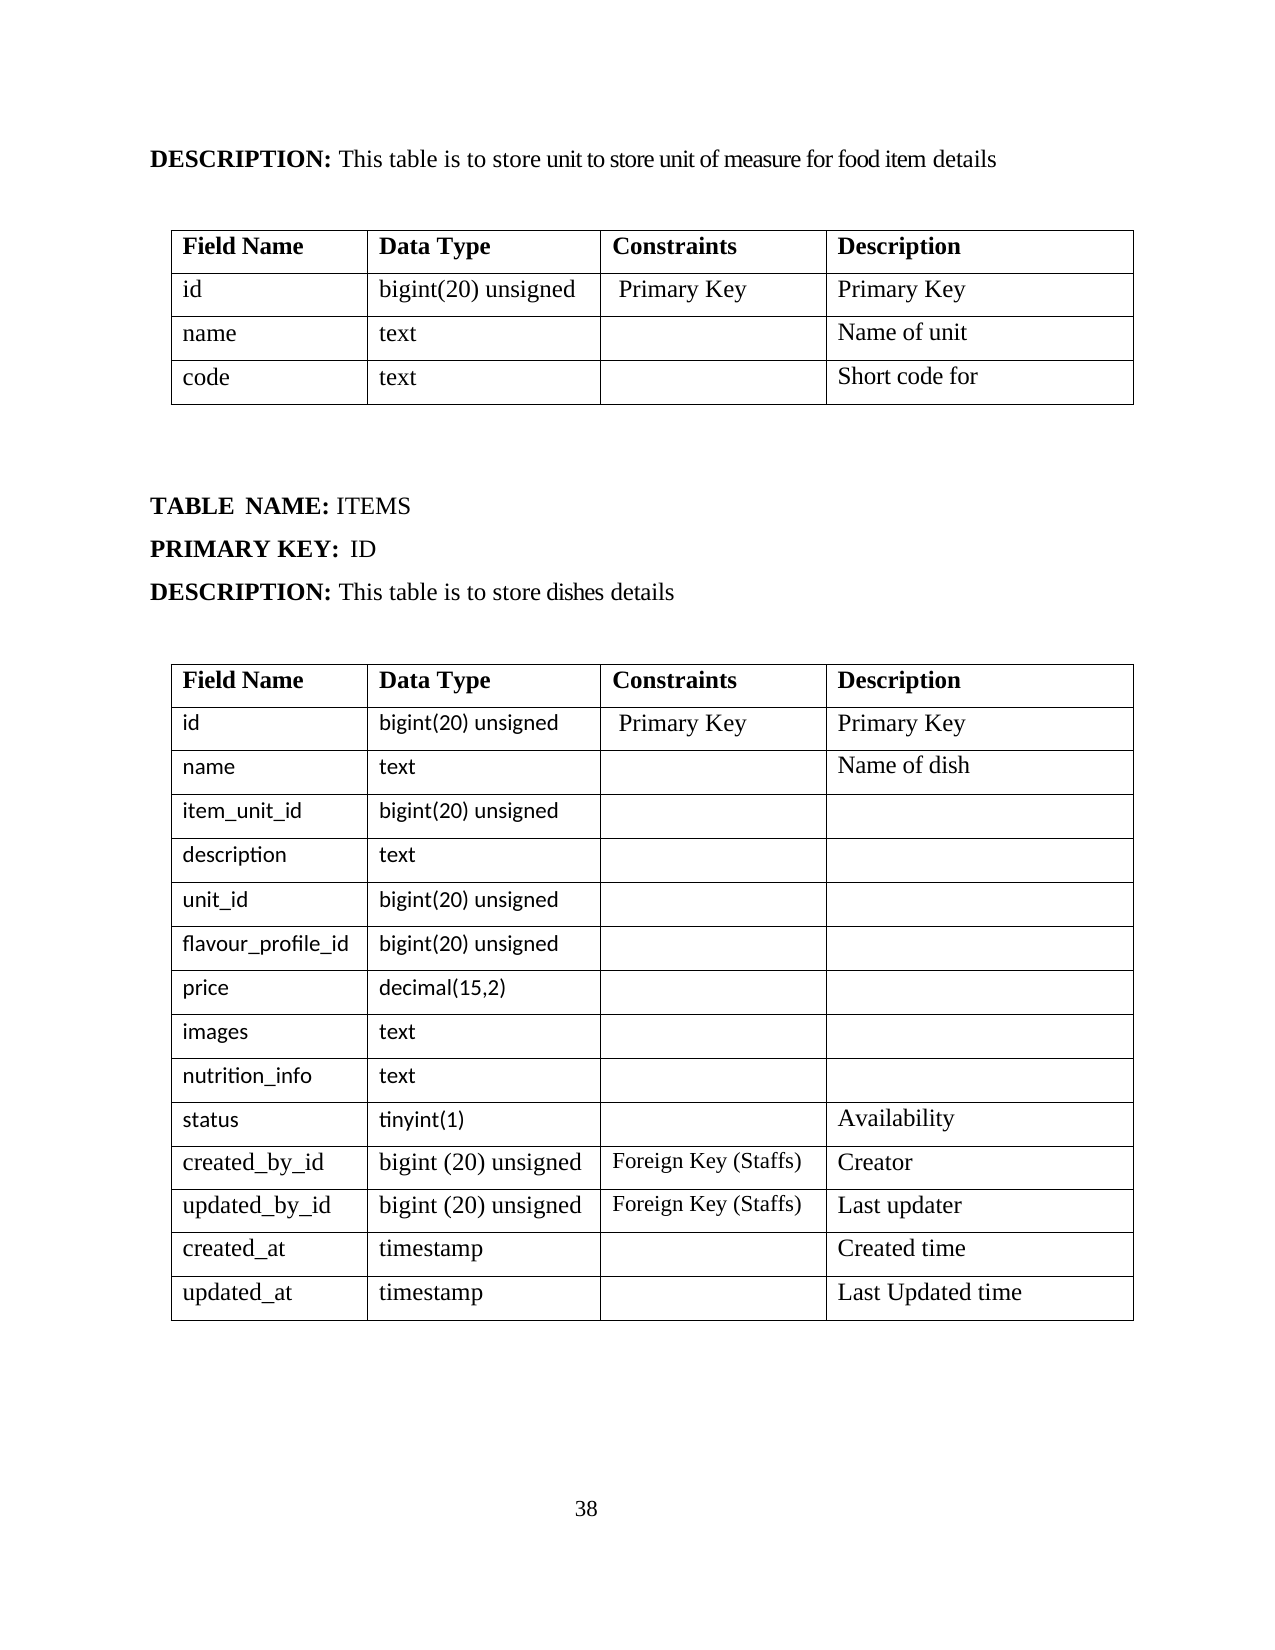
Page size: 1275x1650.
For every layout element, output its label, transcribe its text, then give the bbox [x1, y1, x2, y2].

table_cell Primary Key [601, 708, 826, 749]
table_header Constraints [601, 665, 826, 707]
table_header Field Name [172, 665, 367, 707]
table_cell [601, 361, 826, 404]
table_cell bigint (20) unsigned [368, 1147, 600, 1189]
table_cell [601, 1015, 826, 1058]
table_cell [827, 927, 1133, 970]
table_cell bigint(20) unsigned [368, 274, 600, 316]
table_cell [827, 1059, 1133, 1102]
table_cell [601, 795, 826, 838]
table_cell item_unit_id [172, 795, 367, 838]
text DESCRIPTION: This table is to store dishes details [150, 577, 1134, 606]
table_cell created_at [172, 1233, 367, 1276]
table_cell nutrition_info [172, 1059, 367, 1102]
table_cell [601, 751, 826, 794]
text TABLE NAME: ITEMS [150, 491, 1134, 520]
table_cell timestamp [368, 1277, 600, 1320]
table_header Description [827, 665, 1133, 707]
text DESCRIPTION: This table is to store unit to store unit of measure for food item details [150, 144, 1134, 172]
table_cell [601, 971, 826, 1014]
table_cell id [172, 708, 367, 749]
table_cell [827, 971, 1133, 1014]
table_header Constraints [601, 231, 826, 273]
table_cell [827, 883, 1133, 926]
table_cell description [172, 839, 367, 882]
table_header Field Name [172, 231, 367, 273]
table_cell text [368, 361, 600, 404]
table_cell [601, 1059, 826, 1102]
table_cell [601, 883, 826, 926]
table_cell [601, 839, 826, 882]
table_cell decimal(15,2) [368, 971, 600, 1014]
table_cell tinyint(1) [368, 1103, 600, 1146]
table_cell created_by_id [172, 1147, 367, 1189]
table_cell images [172, 1015, 367, 1058]
table_cell [827, 1015, 1133, 1058]
table_cell timestamp [368, 1233, 600, 1276]
table_cell name [172, 317, 367, 360]
table_cell bigint(20) unsigned [368, 883, 600, 926]
table_cell bigint(20) unsigned [368, 708, 600, 749]
table_cell Foreign Key (Staffs) [601, 1147, 826, 1189]
table_cell [601, 1233, 826, 1276]
table_cell unit_id [172, 883, 367, 926]
table_cell [601, 1277, 826, 1320]
table_cell [827, 795, 1133, 838]
table_cell text [368, 1015, 600, 1058]
table_cell flavour_profile_id [172, 927, 367, 970]
table_cell [601, 1103, 826, 1146]
table_cell Created time [827, 1233, 1133, 1276]
table_cell Primary Key [827, 274, 1133, 316]
table_cell Last updater [827, 1190, 1133, 1232]
table_cell text [368, 1059, 600, 1102]
table_cell Creator [827, 1147, 1133, 1189]
table_cell updated_by_id [172, 1190, 367, 1232]
table_cell text [368, 317, 600, 360]
table_cell Short code for [827, 361, 1133, 404]
table_cell Name of unit [827, 317, 1133, 360]
table_cell code [172, 361, 367, 404]
table_cell [601, 317, 826, 360]
table_cell bigint(20) unsigned [368, 795, 600, 838]
table_cell Availability [827, 1103, 1133, 1146]
table_cell Primary Key [827, 708, 1133, 749]
table_cell Name of dish [827, 751, 1133, 794]
table_cell text [368, 839, 600, 882]
table_cell status [172, 1103, 367, 1146]
table_header Data Type [368, 665, 600, 707]
table_cell id [172, 274, 367, 316]
text PRIMARY KEY: ID [150, 534, 1134, 563]
table_cell [601, 927, 826, 970]
table_header Description [827, 231, 1133, 273]
table_cell Last Updated time [827, 1277, 1133, 1320]
table_cell bigint(20) unsigned [368, 927, 600, 970]
table_cell Foreign Key (Staffs) [601, 1190, 826, 1232]
table_cell name [172, 751, 367, 794]
table_cell bigint (20) unsigned [368, 1190, 600, 1232]
table_header Data Type [368, 231, 600, 273]
table_cell updated_at [172, 1277, 367, 1320]
table_cell price [172, 971, 367, 1014]
table_cell text [368, 751, 600, 794]
table_cell Primary Key [601, 274, 826, 316]
table_cell [827, 839, 1133, 882]
